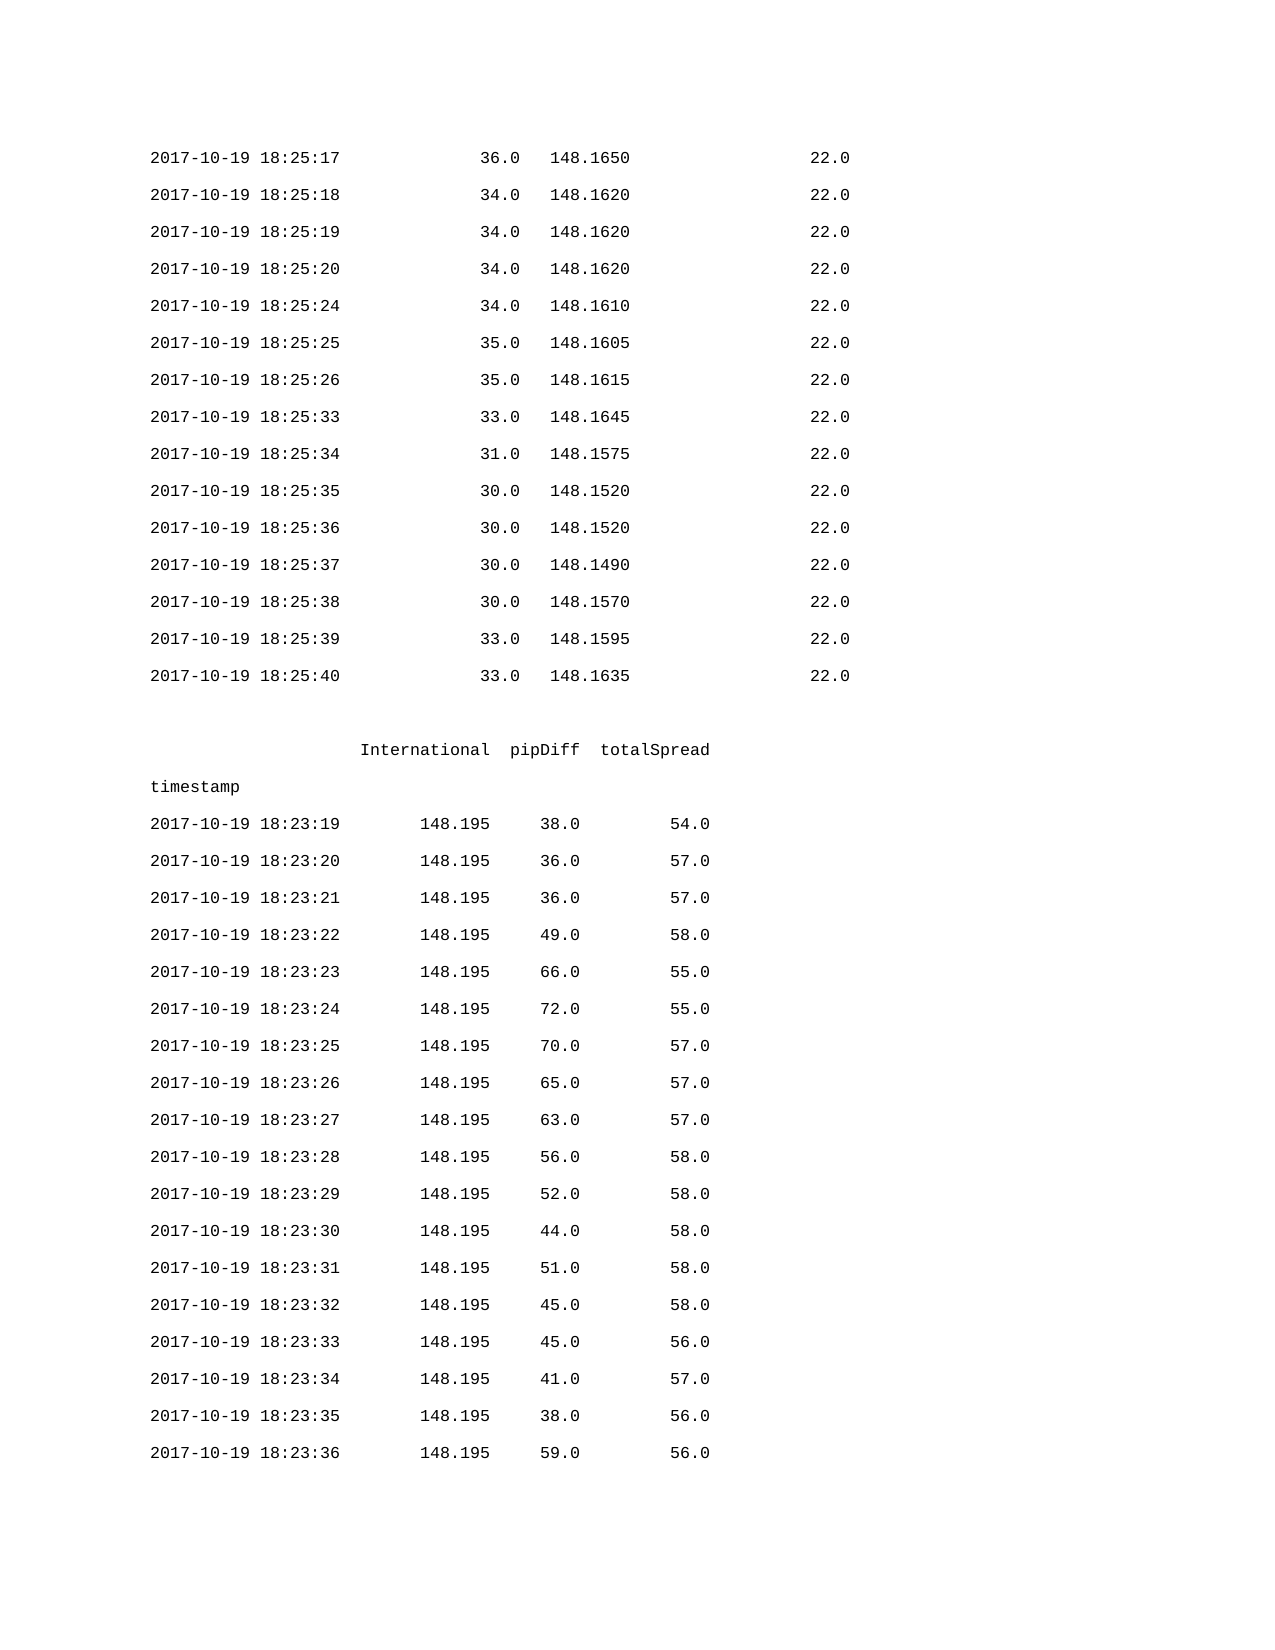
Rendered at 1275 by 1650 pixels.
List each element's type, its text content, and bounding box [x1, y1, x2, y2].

text International pipDiff totalSpread [150, 742, 1125, 761]
text 2017-10-19 18:25:40 33.0 148.1635 22.0 [150, 668, 1125, 687]
text 2017-10-19 18:25:25 35.0 148.1605 22.0 [150, 335, 1125, 354]
text 2017-10-19 18:23:19 148.195 38.0 54.0 [150, 816, 1125, 834]
text 2017-10-19 18:25:26 35.0 148.1615 22.0 [150, 372, 1125, 391]
text 2017-10-19 18:25:24 34.0 148.1610 22.0 [150, 298, 1125, 317]
text 2017-10-19 18:23:23 148.195 66.0 55.0 [150, 963, 1125, 982]
text 2017-10-19 18:23:27 148.195 63.0 57.0 [150, 1111, 1125, 1130]
text 2017-10-19 18:23:22 148.195 49.0 58.0 [150, 927, 1125, 945]
text 2017-10-19 18:23:20 148.195 36.0 57.0 [150, 853, 1125, 871]
text 2017-10-19 18:23:26 148.195 65.0 57.0 [150, 1074, 1125, 1093]
text 2017-10-19 18:23:25 148.195 70.0 57.0 [150, 1037, 1125, 1056]
text 2017-10-19 18:23:30 148.195 44.0 58.0 [150, 1222, 1125, 1241]
text 2017-10-19 18:25:19 34.0 148.1620 22.0 [150, 224, 1125, 243]
text 2017-10-19 18:25:34 31.0 148.1575 22.0 [150, 446, 1125, 465]
text 2017-10-19 18:23:24 148.195 72.0 55.0 [150, 1001, 1125, 1019]
text 2017-10-19 18:25:20 34.0 148.1620 22.0 [150, 261, 1125, 280]
text 2017-10-19 18:23:21 148.195 36.0 57.0 [150, 889, 1125, 908]
text 2017-10-19 18:23:34 148.195 41.0 57.0 [150, 1370, 1125, 1389]
text 2017-10-19 18:25:36 30.0 148.1520 22.0 [150, 520, 1125, 539]
text 2017-10-19 18:25:35 30.0 148.1520 22.0 [150, 483, 1125, 502]
text timestamp [150, 779, 1125, 797]
text 2017-10-19 18:23:36 148.195 59.0 56.0 [150, 1444, 1125, 1463]
text 2017-10-19 18:23:33 148.195 45.0 56.0 [150, 1333, 1125, 1352]
text 2017-10-19 18:25:17 36.0 148.1650 22.0 [150, 150, 1125, 169]
text 2017-10-19 18:23:29 148.195 52.0 58.0 [150, 1185, 1125, 1204]
text 2017-10-19 18:25:33 33.0 148.1645 22.0 [150, 409, 1125, 428]
text 2017-10-19 18:25:38 30.0 148.1570 22.0 [150, 594, 1125, 613]
text 2017-10-19 18:23:32 148.195 45.0 58.0 [150, 1296, 1125, 1315]
text 2017-10-19 18:23:28 148.195 56.0 58.0 [150, 1148, 1125, 1167]
text 2017-10-19 18:23:35 148.195 38.0 56.0 [150, 1407, 1125, 1426]
text 2017-10-19 18:25:37 30.0 148.1490 22.0 [150, 557, 1125, 576]
text 2017-10-19 18:25:39 33.0 148.1595 22.0 [150, 631, 1125, 649]
text 2017-10-19 18:23:31 148.195 51.0 58.0 [150, 1259, 1125, 1278]
text 2017-10-19 18:25:18 34.0 148.1620 22.0 [150, 187, 1125, 206]
